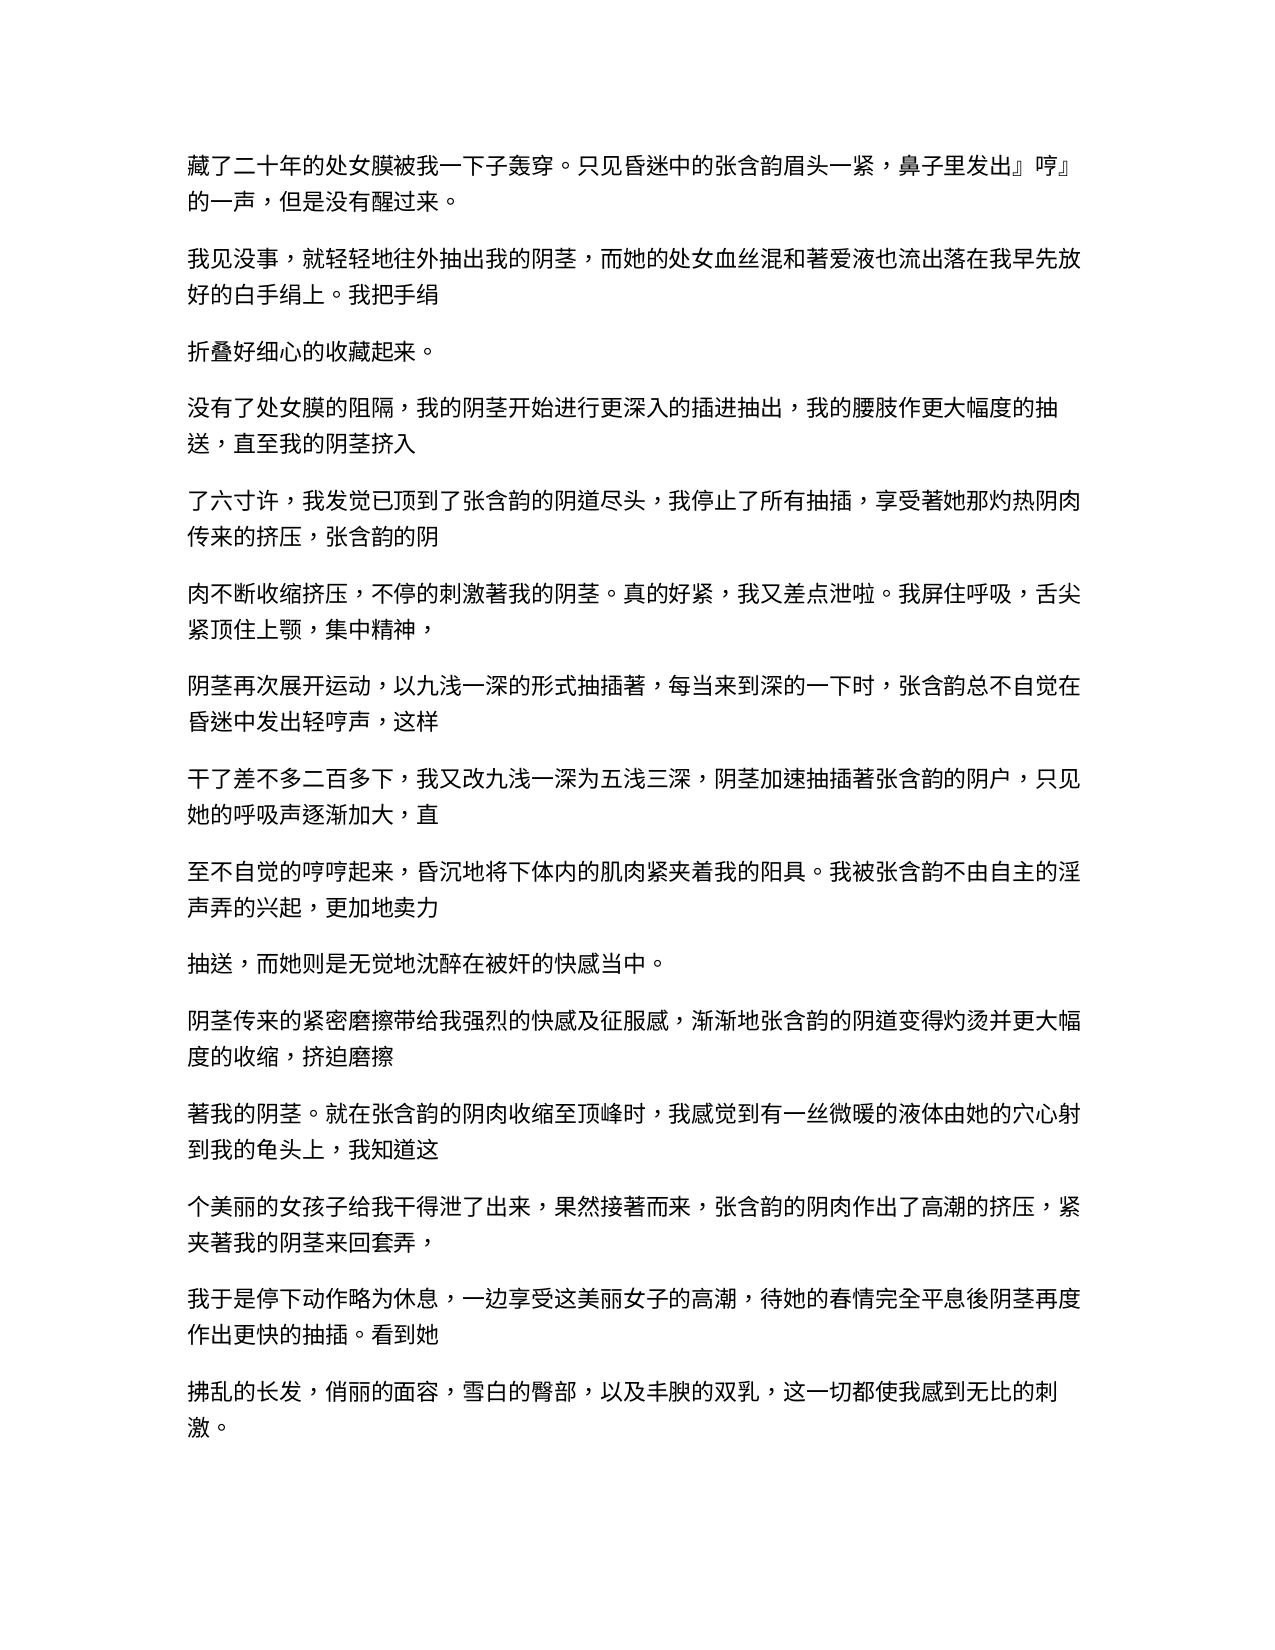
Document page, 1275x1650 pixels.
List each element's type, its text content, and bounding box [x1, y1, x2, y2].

text 我于是停下动作略为休息，一边享受这美丽女子的高潮，待她的春情完全平息後阴茎再度作出更快的抽插。看到她 [187, 1283, 1087, 1351]
text 抽送，而她则是无觉地沈醉在被奸的快感当中。 [187, 948, 1087, 980]
text 了六寸许，我发觉已顶到了张含韵的阴道尽头，我停止了所有抽插，享受著她那灼热阴肉传来的挤压，张含韵的阴 [187, 485, 1087, 552]
text 肉不断收缩挤压，不停的刺激著我的阴茎。真的好紧，我又差点泄啦。我屏住呼吸，舌尖紧顶住上颚，集中精神， [187, 578, 1087, 645]
text 个美丽的女孩子给我干得泄了出来，果然接著而来，张含韵的阴肉作出了高潮的挤压，紧夹著我的阴茎来回套弄， [187, 1191, 1087, 1258]
text 阴茎传来的紧密磨擦带给我强烈的快感及征服感，渐渐地张含韵的阴道变得灼烫并更大幅度的收缩，挤迫磨擦 [187, 1005, 1087, 1072]
text 至不自觉的哼哼起来，昏沉地将下体内的肌肉紧夹着我的阳具。我被张含韵不由自主的淫声弄的兴起，更加地卖力 [187, 856, 1087, 923]
text 著我的阴茎。就在张含韵的阴肉收缩至顶峰时，我感觉到有一丝微暖的液体由她的穴心射到我的龟头上，我知道这 [187, 1098, 1087, 1165]
text 我见没事，就轻轻地往外抽出我的阴茎，而她的处女血丝混和著爱液也流出落在我早先放好的白手绢上。我把手绢 [187, 243, 1087, 310]
text 折叠好细心的收藏起来。 [187, 335, 1087, 367]
text 干了差不多二百多下，我又改九浅一深为五浅三深，阴茎加速抽插著张含韵的阴户，只见她的呼吸声逐渐加大，直 [187, 763, 1087, 830]
text 阴茎再次展开运动，以九浅一深的形式抽插著，每当来到深的一下时，张含韵总不自觉在昏迷中发出轻哼声，这样 [187, 670, 1087, 737]
text 藏了二十年的处女膜被我一下子轰穿。只见昏迷中的张含韵眉头一紧，鼻子里发出』哼』的一声，但是没有醒过来。 [187, 150, 1087, 217]
text 拂乱的长发，俏丽的面容，雪白的臀部，以及丰腴的双乳，这一切都使我感到无比的刺激。 [187, 1376, 1087, 1443]
text 没有了处女膜的阻隔，我的阴茎开始进行更深入的插进抽出，我的腰肢作更大幅度的抽送，直至我的阴茎挤入 [187, 392, 1087, 459]
